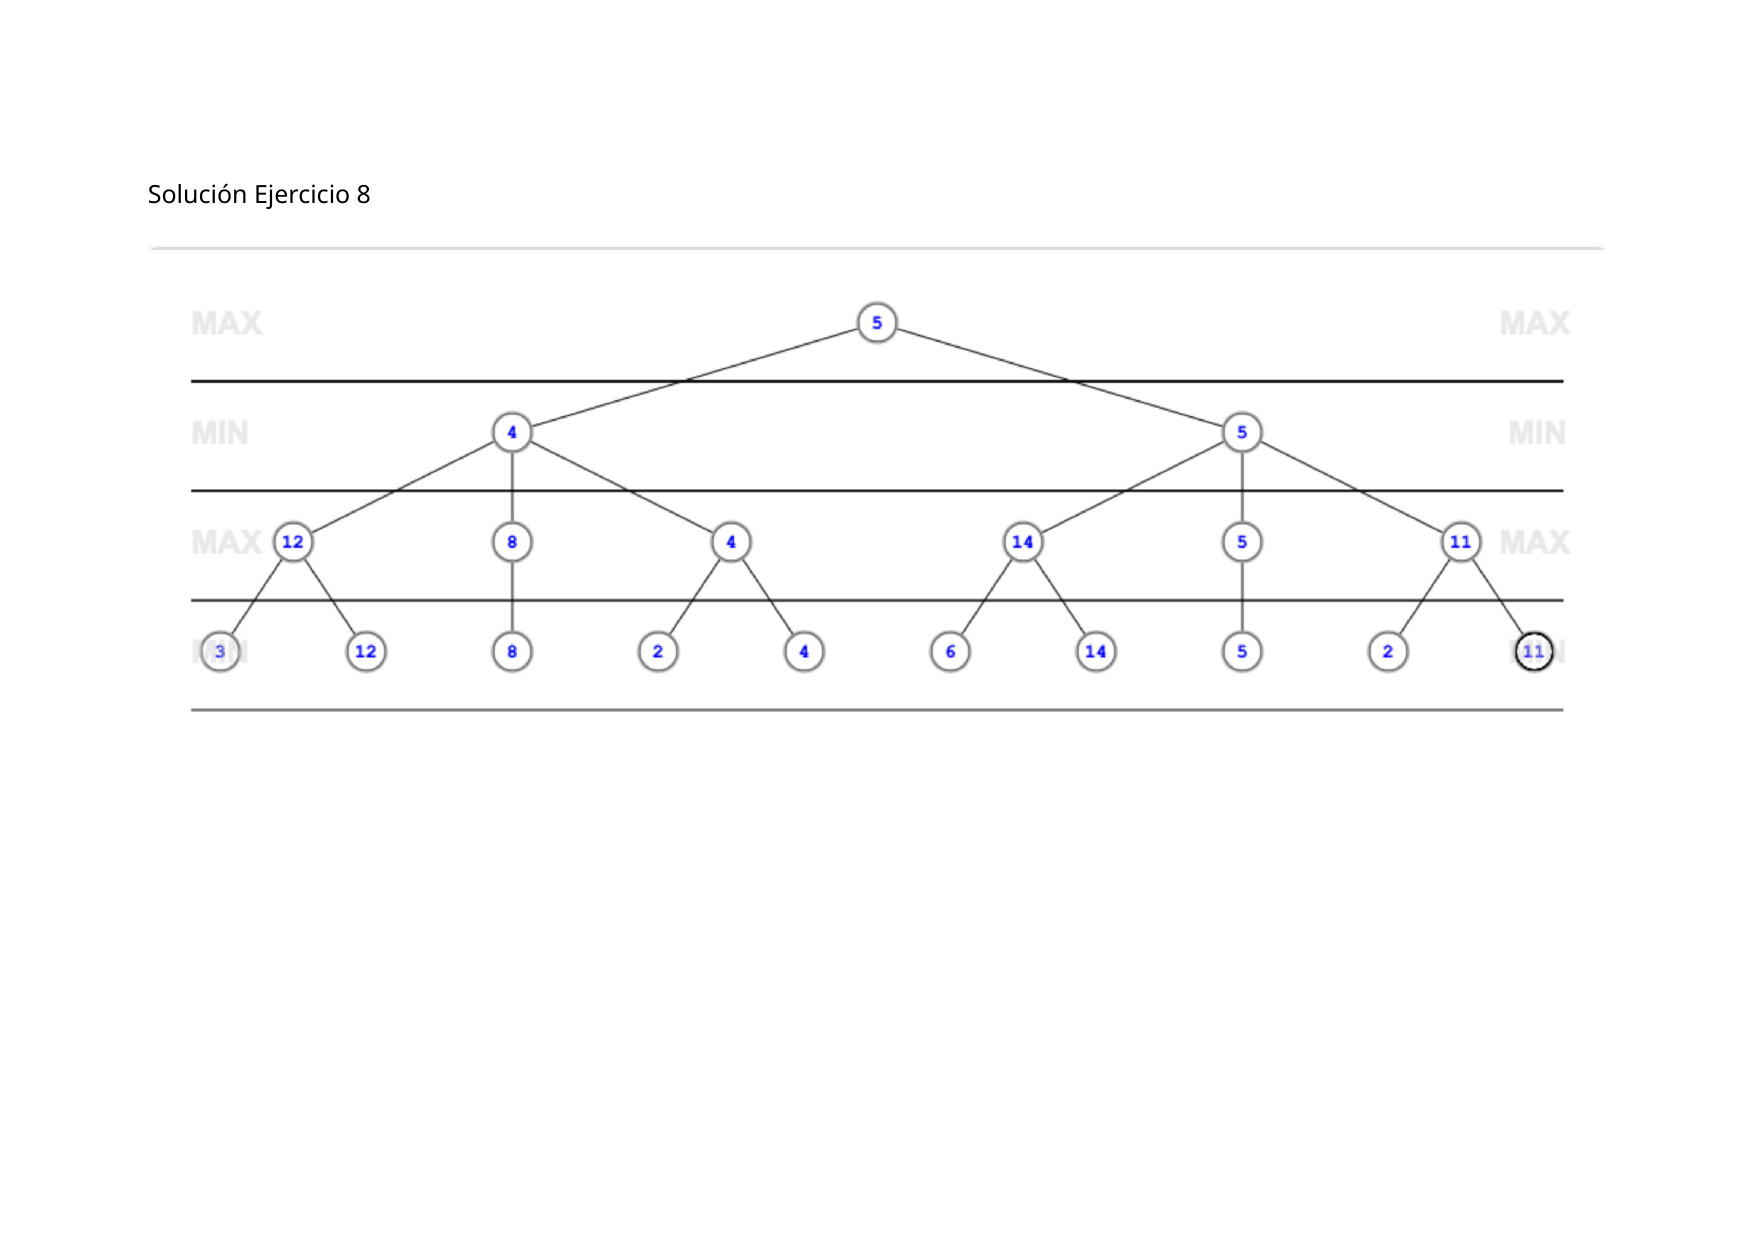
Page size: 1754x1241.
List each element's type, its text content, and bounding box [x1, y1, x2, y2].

picture [147, 245, 1607, 828]
text Solución Ejercicio 8 [148, 177, 1606, 211]
